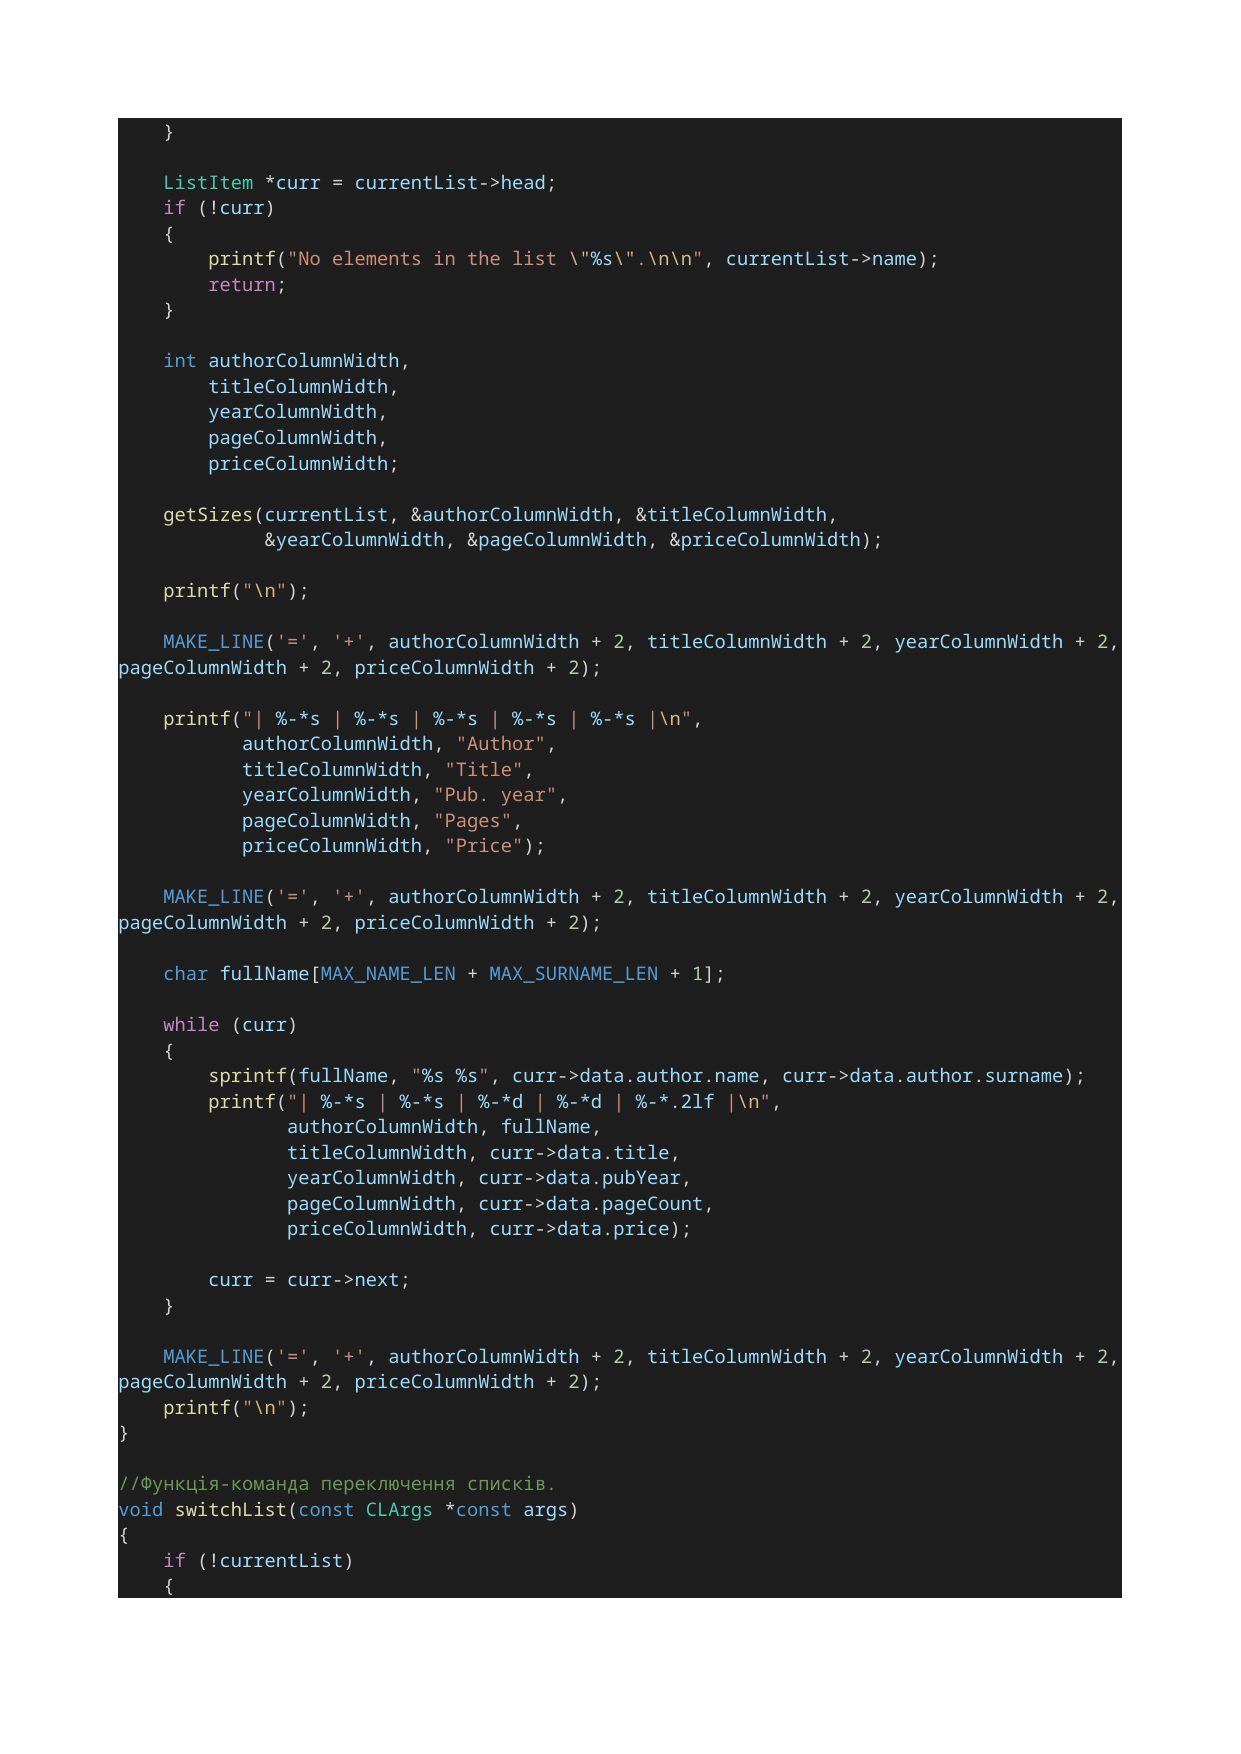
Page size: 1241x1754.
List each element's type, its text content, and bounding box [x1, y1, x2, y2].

text pageColumnWidth, [118, 424, 1122, 450]
text printf("\n"); [118, 577, 1122, 603]
text void switchList(const CLArgs *const args) [118, 1496, 1122, 1522]
text titleColumnWidth, curr->data.title, [118, 1139, 1122, 1164]
text sprintf(fullName, "%s %s", curr->data.author.name, curr->data.author.surname); [118, 1062, 1122, 1088]
text ListItem *curr = currentList->head; [118, 169, 1122, 195]
text getSizes(currentList, &authorColumnWidth, &titleColumnWidth, [118, 501, 1122, 526]
text authorColumnWidth, fullName, [118, 1113, 1122, 1139]
text authorColumnWidth, "Author", [118, 731, 1122, 756]
text yearColumnWidth, [118, 399, 1122, 424]
text if (!currentList) [118, 1547, 1122, 1573]
text } [118, 1292, 1122, 1318]
text { [118, 1522, 1122, 1547]
text priceColumnWidth, curr->data.price); [118, 1216, 1122, 1241]
text return; [118, 271, 1122, 297]
text priceColumnWidth; [118, 450, 1122, 475]
text while (curr) [118, 1011, 1122, 1037]
text char fullName[MAX_NAME_LEN + MAX_SURNAME_LEN + 1]; [118, 960, 1122, 986]
text printf("| %-*s | %-*s | %-*s | %-*s | %-*s |\n", [118, 705, 1122, 731]
text { [118, 1573, 1122, 1598]
text } [118, 1420, 1122, 1445]
text { [118, 220, 1122, 246]
text if (!curr) [118, 195, 1122, 220]
text titleColumnWidth, [118, 373, 1122, 399]
text } [118, 118, 1122, 144]
text yearColumnWidth, "Pub. year", [118, 782, 1122, 807]
text titleColumnWidth, "Title", [118, 756, 1122, 782]
text pageColumnWidth, curr->data.pageCount, [118, 1190, 1122, 1216]
text { [118, 1037, 1122, 1062]
text &yearColumnWidth, &pageColumnWidth, &priceColumnWidth); [118, 526, 1122, 552]
text priceColumnWidth, "Price"); [118, 833, 1122, 858]
text MAKE_LINE('=', '+', authorColumnWidth + 2, titleColumnWidth + 2, yearColumnWidth + 2, pageColumnWidth + 2, priceColumnWidth + 2); [118, 628, 1122, 679]
text printf("\n"); [118, 1394, 1122, 1420]
text pageColumnWidth, "Pages", [118, 807, 1122, 833]
text curr = curr->next; [118, 1267, 1122, 1292]
text } [118, 297, 1122, 322]
text yearColumnWidth, curr->data.pubYear, [118, 1164, 1122, 1190]
text MAKE_LINE('=', '+', authorColumnWidth + 2, titleColumnWidth + 2, yearColumnWidth + 2, pageColumnWidth + 2, priceColumnWidth + 2); [118, 884, 1122, 935]
text int authorColumnWidth, [118, 348, 1122, 373]
text printf("No elements in the list \"%s\".\n\n", currentList->name); [118, 246, 1122, 271]
text printf("| %-*s | %-*s | %-*d | %-*d | %-*.2lf |\n", [118, 1088, 1122, 1113]
text //Функція-команда переключення списків. [118, 1471, 1122, 1496]
text MAKE_LINE('=', '+', authorColumnWidth + 2, titleColumnWidth + 2, yearColumnWidth + 2, pageColumnWidth + 2, priceColumnWidth + 2); [118, 1343, 1122, 1394]
